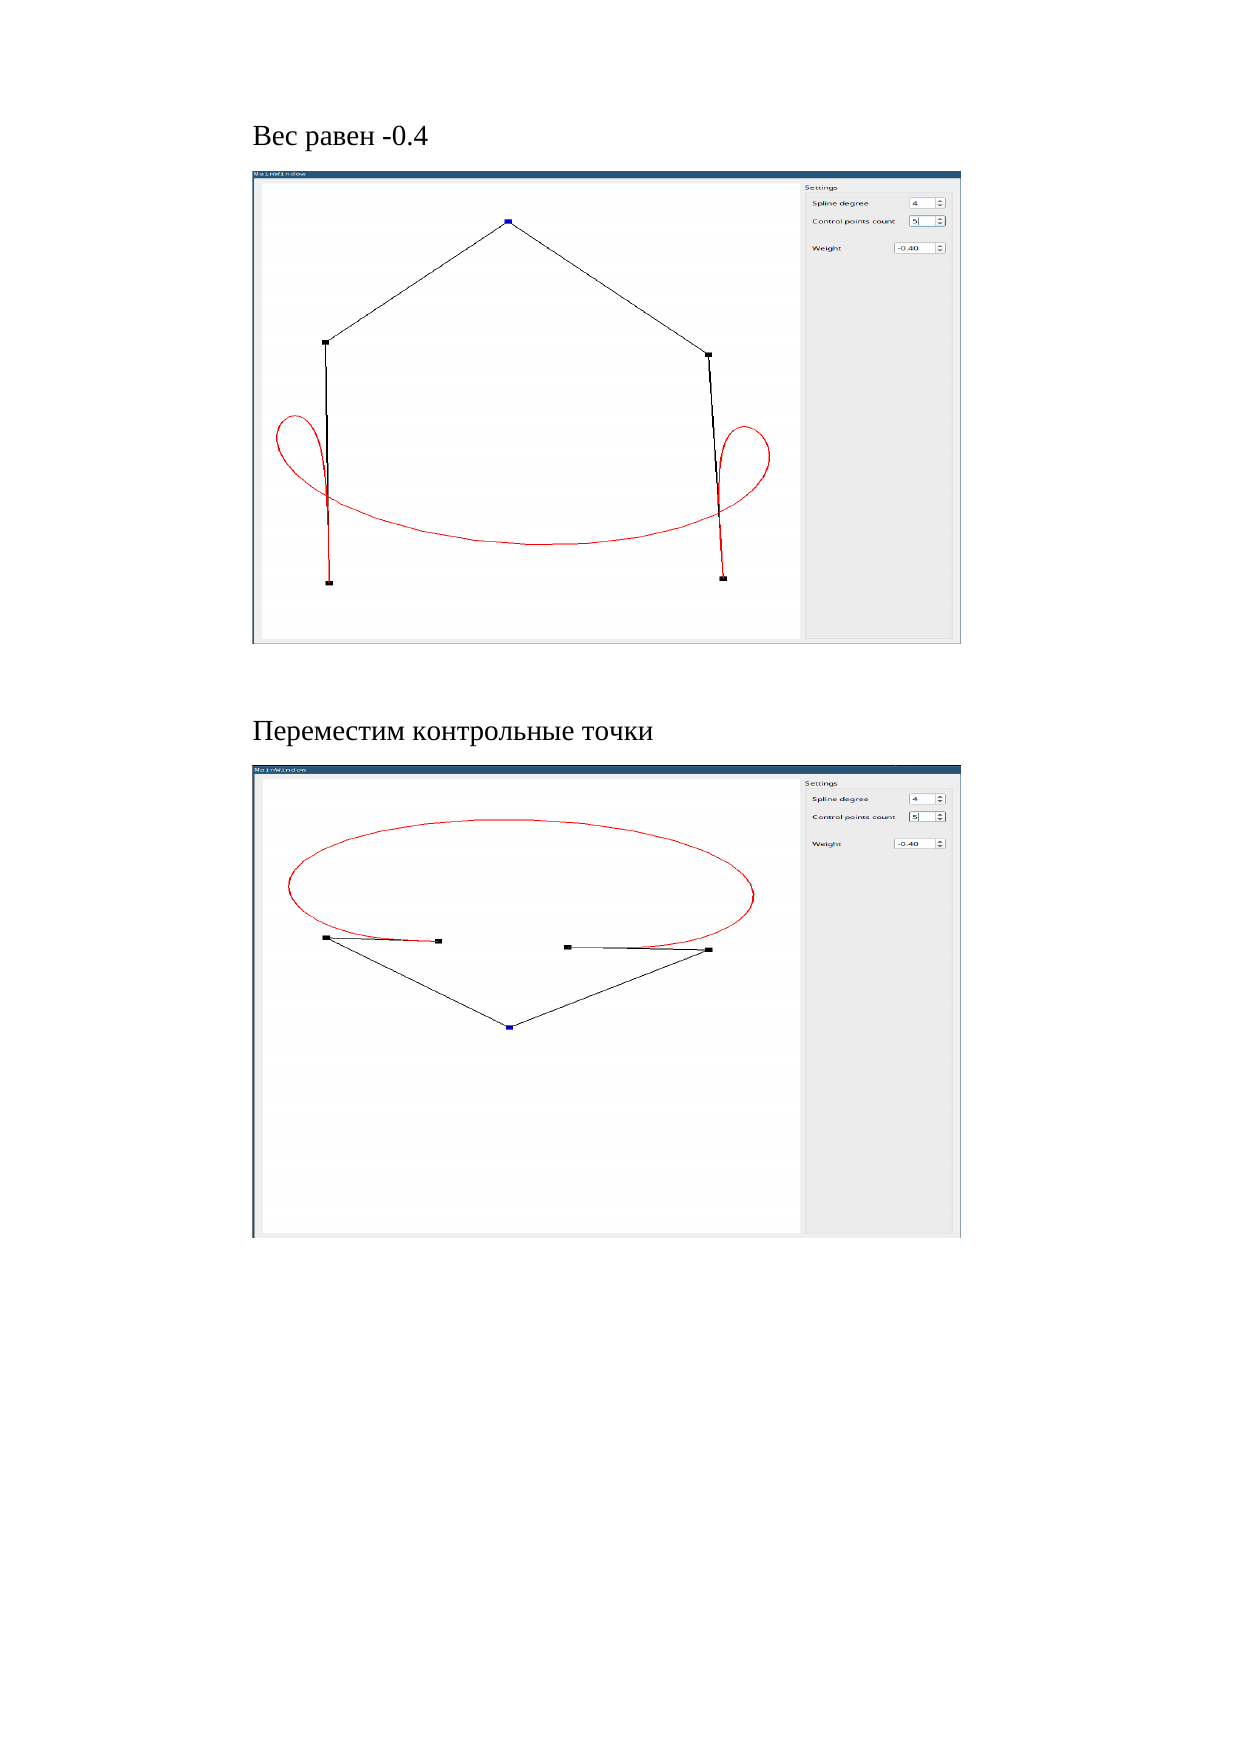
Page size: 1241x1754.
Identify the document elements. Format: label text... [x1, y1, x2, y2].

picture [252, 765, 961, 1238]
text Вес равен -0.4 [177, 118, 1152, 152]
picture [252, 171, 961, 644]
text Переместим контрольные точки [177, 713, 1152, 746]
